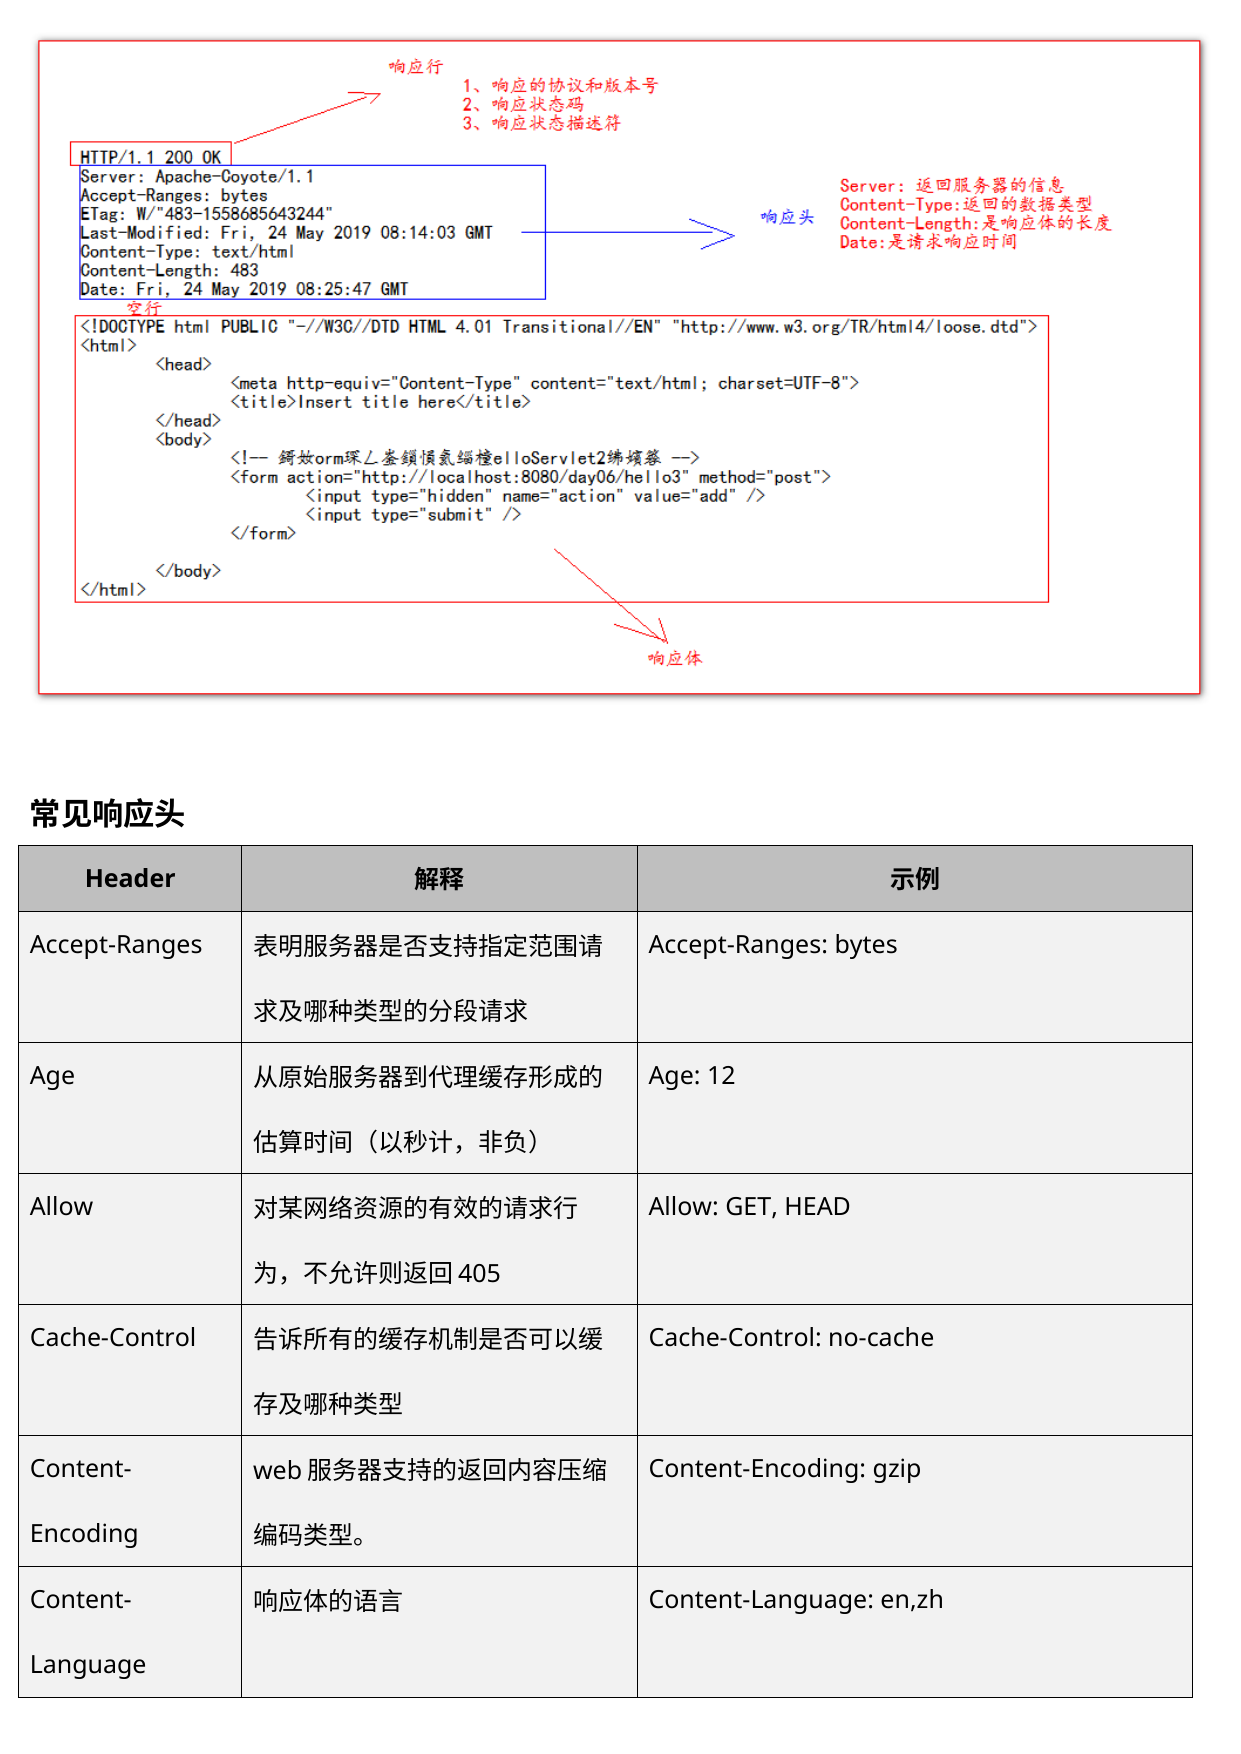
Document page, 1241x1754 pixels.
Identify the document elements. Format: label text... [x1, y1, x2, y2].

table_cell Cache-Control [19, 1305, 241, 1435]
table_cell Age [19, 1043, 241, 1173]
table_cell Age: 12 [638, 1043, 1192, 1173]
table_cell 响应体的语言 [242, 1567, 637, 1697]
table_cell Content-Encoding: gzip [638, 1436, 1192, 1566]
table_cell Accept-Ranges [19, 912, 241, 1042]
table_header 示例 [638, 846, 1192, 911]
table_cell Allow: GET, HEAD [638, 1174, 1192, 1304]
table_cell Accept-Ranges: bytes [638, 912, 1192, 1042]
table_cell 告诉所有的缓存机制是否可以缓存及哪种类型 [242, 1305, 637, 1435]
table_cell 从原始服务器到代理缓存形成的估算时间（以秒计，非负） [242, 1043, 637, 1173]
table_cell Content-Encoding [19, 1436, 241, 1566]
table_header Header [19, 846, 241, 911]
table_header 解释 [242, 846, 637, 911]
subtitle 常见响应头 [29, 779, 1211, 844]
table_cell Content-Language: en,zh [638, 1567, 1192, 1697]
table_cell Content-Language [19, 1567, 241, 1697]
table_cell Allow [19, 1174, 241, 1304]
table_cell web服务器支持的返回内容压缩编码类型。 [242, 1436, 637, 1566]
table_cell Cache-Control: no-cache [638, 1305, 1192, 1435]
picture [29, 32, 1211, 705]
table_cell 表明服务器是否支持指定范围请求及哪种类型的分段请求 [242, 912, 637, 1042]
table_cell 对某网络资源的有效的请求行为，不允许则返回405 [242, 1174, 637, 1304]
